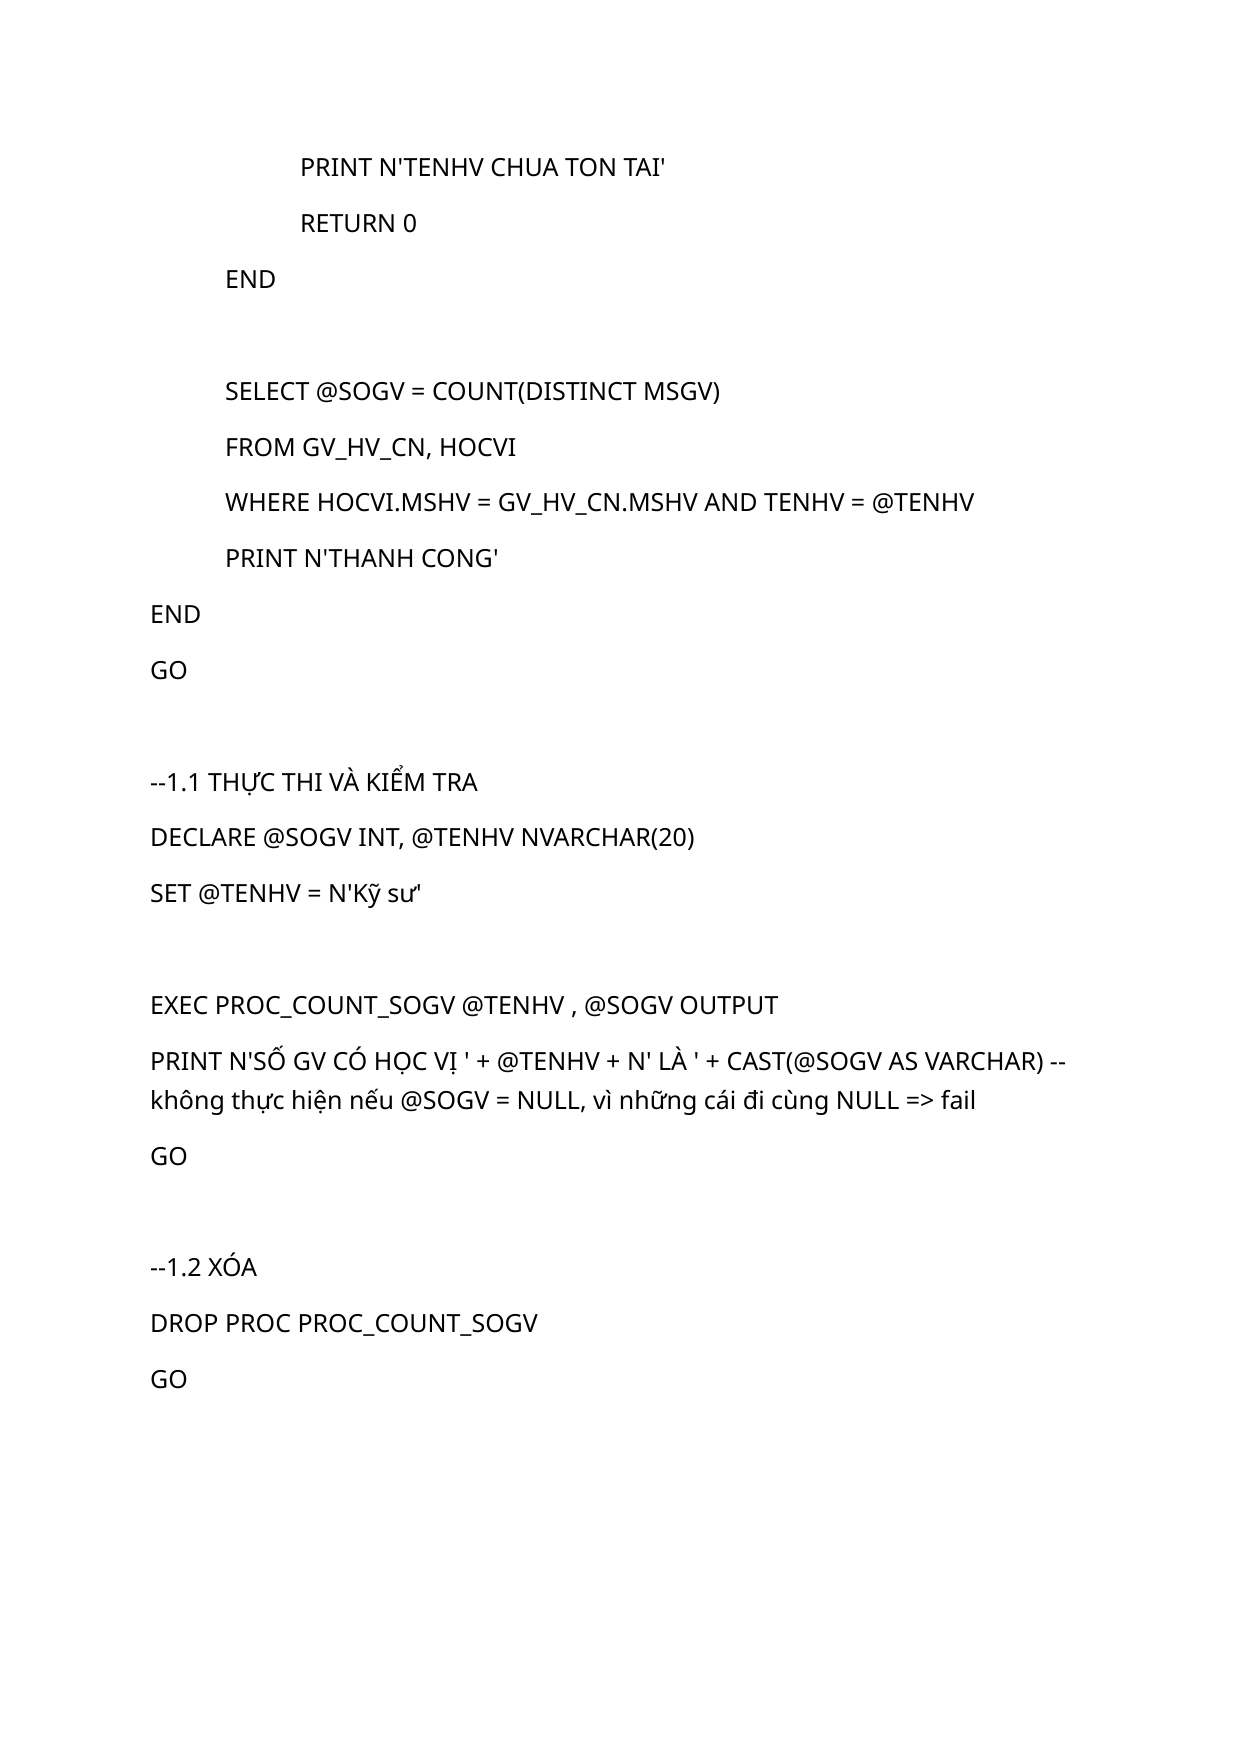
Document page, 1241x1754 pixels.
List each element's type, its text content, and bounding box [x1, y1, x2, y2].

text END [150, 262, 1090, 296]
text DROP PROC PROC_COUNT_SOGV [150, 1306, 1090, 1340]
text EXEC PROC_COUNT_SOGV @TENHV , @SOGV OUTPUT [150, 987, 1090, 1022]
text GO [150, 1138, 1090, 1172]
text PRINT N'SỐ GV CÓ HỌC VỊ ' + @TENHV + N' LÀ ' + CAST(@SOGV AS VARCHAR) --không thực hiện nếu @SOGV = NULL, vì những cái đi cùng NULL => fail [150, 1043, 1090, 1117]
text GO [150, 1362, 1090, 1396]
text END [150, 597, 1090, 631]
text --1.1 THỰC THI VÀ KIỂM TRA [150, 764, 1090, 798]
text WHERE HOCVI.MSHV = GV_HV_CN.MSHV AND TENHV = @TENHV [150, 485, 1090, 519]
text --1.2 XÓA [150, 1250, 1090, 1284]
text PRINT N'THANH CONG' [150, 541, 1090, 575]
text SET @TENHV = N'Kỹ sư' [150, 876, 1090, 910]
text RETURN 0 [150, 206, 1090, 240]
text GO [150, 652, 1090, 687]
text DECLARE @SOGV INT, @TENHV NVARCHAR(20) [150, 820, 1090, 854]
text FROM GV_HV_CN, HOCVI [150, 429, 1090, 463]
text SELECT @SOGV = COUNT(DISTINCT MSGV) [150, 373, 1090, 407]
text PRINT N'TENHV CHUA TON TAI' [150, 150, 1090, 184]
